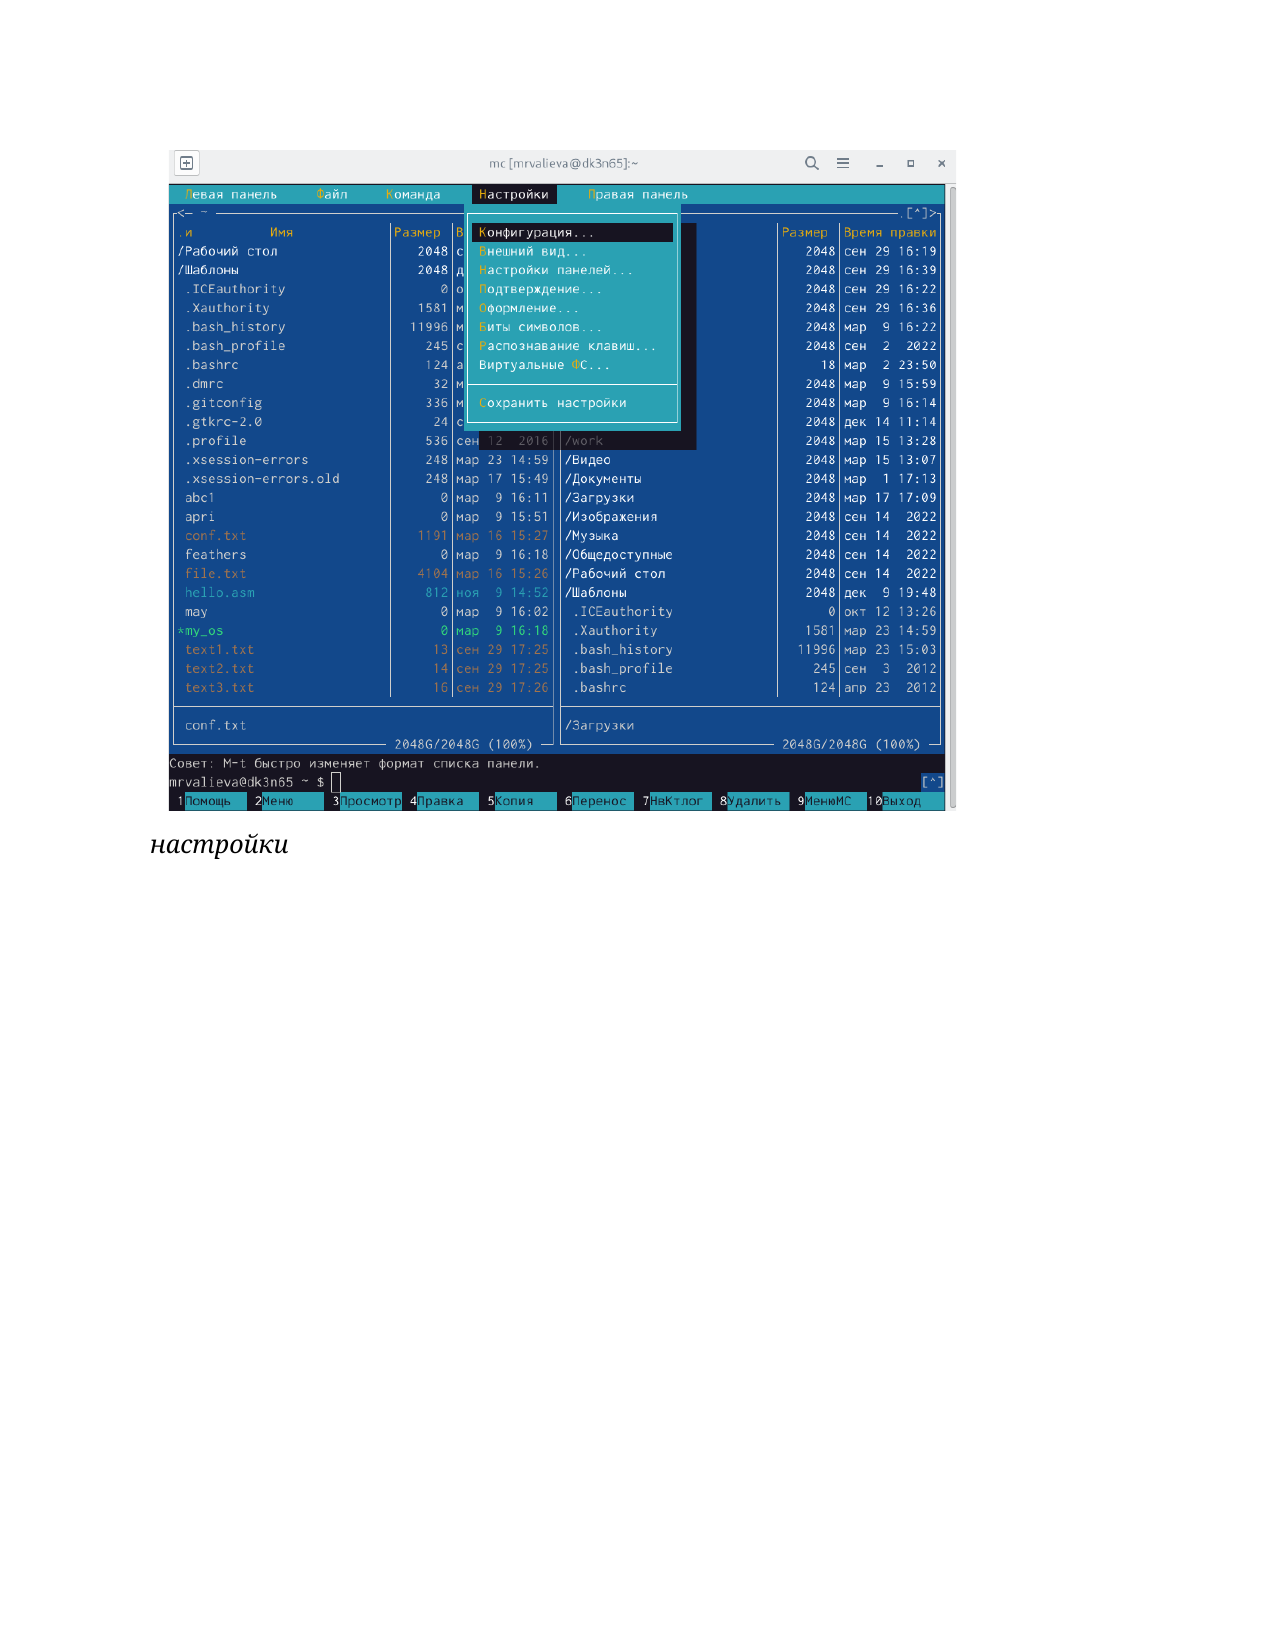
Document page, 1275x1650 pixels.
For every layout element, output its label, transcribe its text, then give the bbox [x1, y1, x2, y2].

text настройки [150, 831, 1125, 860]
picture [168, 150, 957, 811]
